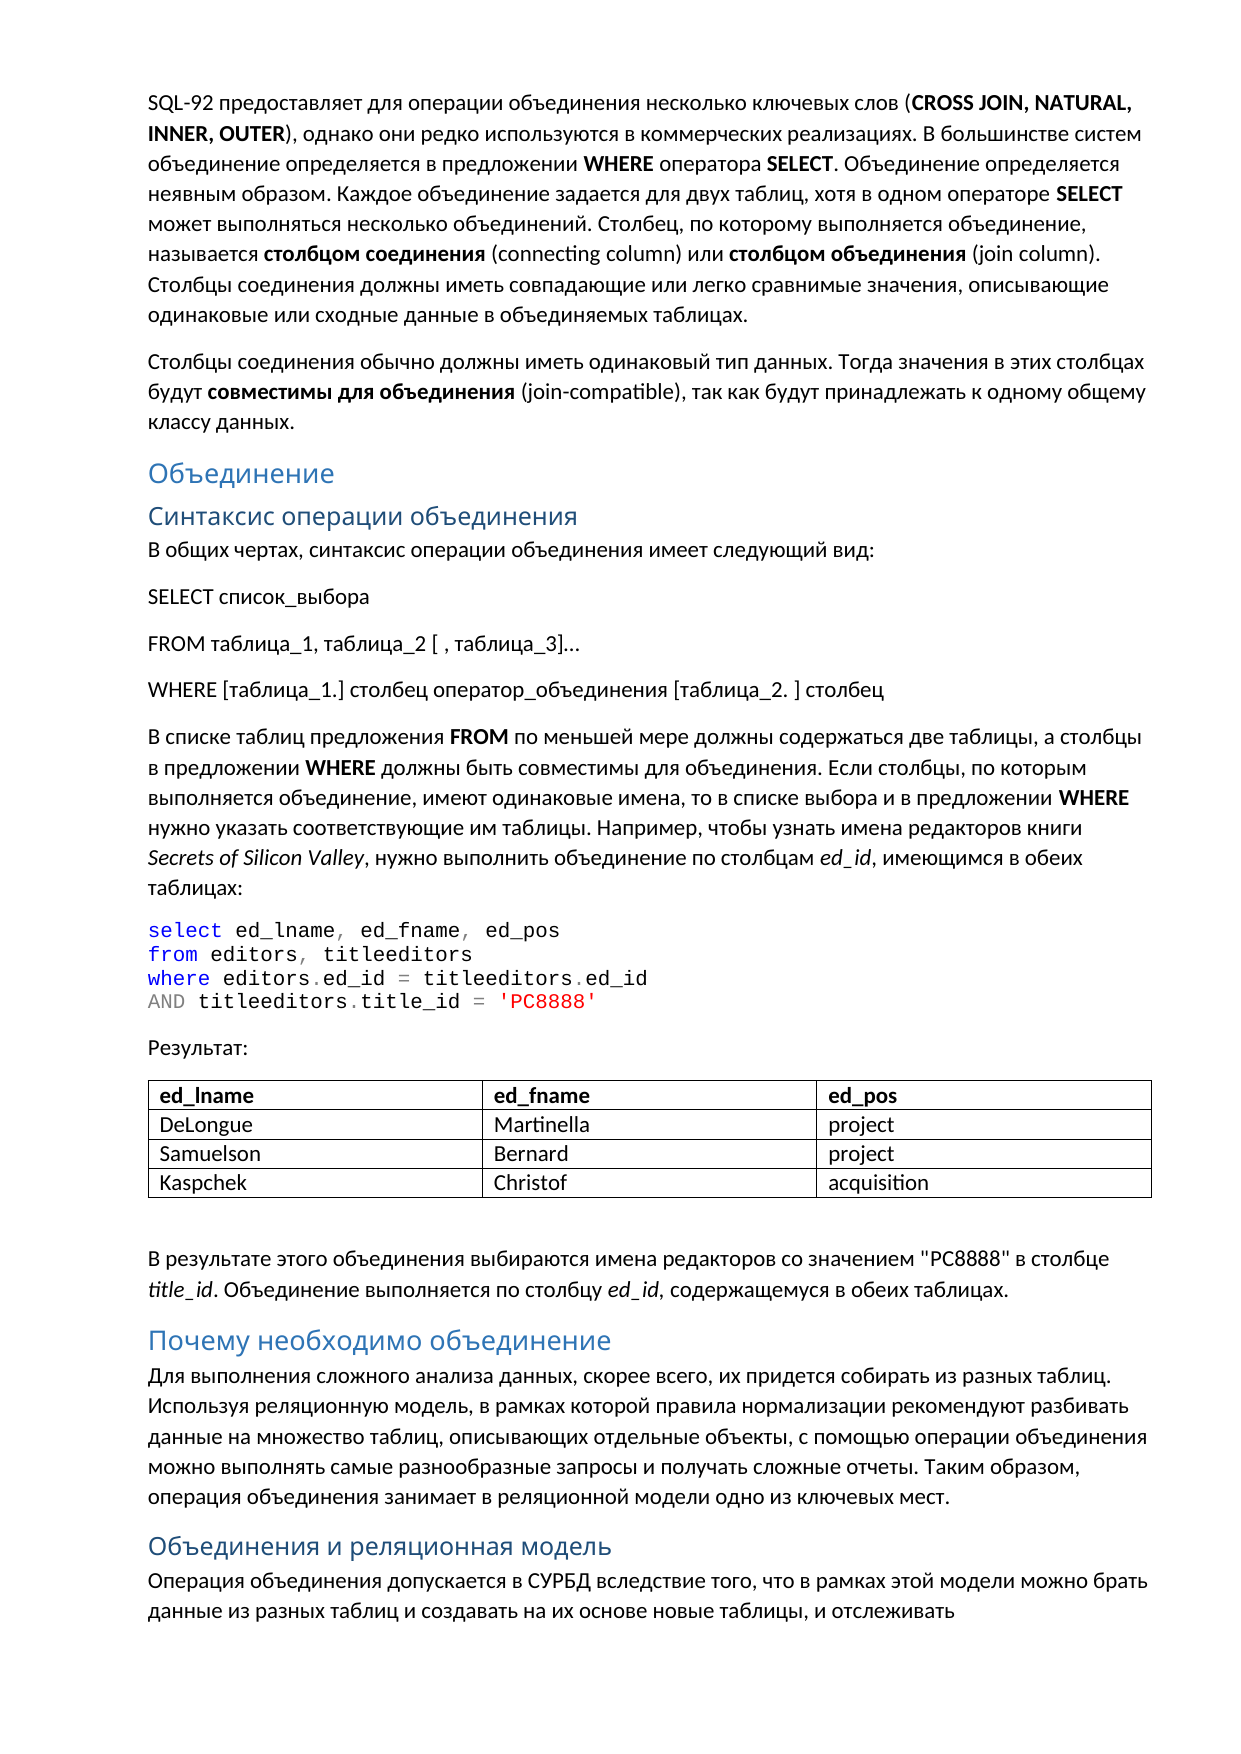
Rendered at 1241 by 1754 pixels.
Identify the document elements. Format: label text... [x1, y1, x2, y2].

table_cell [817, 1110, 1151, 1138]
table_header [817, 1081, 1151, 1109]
text Результат: [148, 1033, 1152, 1061]
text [148, 1566, 1152, 1624]
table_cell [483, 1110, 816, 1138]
text Для выполнения сложного анализа данных, скорее всего, их придется собирать из разных таблиц. Используя реляционную модель, в рамках которой правила нормализации рекомендуют разбивать данные на множество таблиц, описывающих отдельные объекты, с помощью операции объединения можно выполнять самые разнообразные запросы и получать сложные отчеты. Таким образом, операция объединения занимает в реляционной модели одно из ключевых мест. [148, 1361, 1152, 1510]
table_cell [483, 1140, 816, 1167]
text select ed_lname, ed_fname, ed_pos [148, 920, 1152, 944]
text SELECT список_выбора [148, 582, 1152, 610]
subtitle Объединение [148, 454, 1152, 491]
text AND titleeditors.title_id = 'PC8888' [148, 991, 1152, 1015]
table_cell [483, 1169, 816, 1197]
text SQL-92 предоставляет для операции объединения несколько ключевых слов (CROSS JOIN, NATURAL, INNER, OUTER), однако они редко используются в коммерческих реализациях. В большинстве систем объединение определяется в предложении WHERE оператора SELECT. Объединение определяется неявным образом. Каждое объединение задается для двух таблиц, хотя в одном операторе SELECT может выполняться несколько объединений. Столбец, по которому выполняется объединение, называется столбцом соединения (connecting column) или столбцом объединения (join column). Столбцы соединения должны иметь совпадающие или легко сравнимые значения, описывающие одинаковые или сходные данные в объединяемых таблицах. [148, 88, 1152, 328]
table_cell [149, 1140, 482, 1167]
text В результате этого объединения выбираются имена редакторов со значением "PC8888" в столбце title_id. Объединение выполняется по столбцу ed_id, содержащемуся в обеих таблицах. [148, 1244, 1152, 1303]
text Столбцы соединения обычно должны иметь одинаковый тип данных. Тогда значения в этих столбцах будут совместимы для объединения (join-compatible), так как будут принадлежать к одному общему классу данных. [148, 347, 1152, 435]
text WHERE [таблица_1.] столбец оператор_объединения [таблица_2. ] столбец [148, 676, 1152, 703]
text where editors.ed_id = titleeditors.ed_id [148, 968, 1152, 991]
subtitle Объединения и реляционная модель [148, 1529, 1152, 1563]
text FROM таблица_1, таблица_2 [ , таблица_3]… [148, 629, 1152, 657]
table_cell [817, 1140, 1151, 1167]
text from editors, titleeditors [148, 944, 1152, 968]
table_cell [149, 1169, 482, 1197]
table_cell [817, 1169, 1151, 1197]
subtitle Почему необходимо объединение [148, 1322, 1152, 1358]
subtitle Синтаксис операции объединения [148, 498, 1152, 532]
text В списке таблиц предложения FROM по меньшей мере должны содержаться две таблицы, а столбцы в предложении WHERE должны быть совместимы для объединения. Если столбцы, по которым выполняется объединение, имеют одинаковые имена, то в списке выбора и в предложении WHERE нужно указать соответствующие им таблицы. Например, чтобы узнать имена редакторов книги Secrets of Silicon Valley, нужно выполнить объединение по столбцам ed_id, имеющимся в обеих таблицах: [148, 722, 1152, 901]
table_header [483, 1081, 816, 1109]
text В общих чертах, синтаксис операции объединения имеет следующий вид: [148, 535, 1152, 563]
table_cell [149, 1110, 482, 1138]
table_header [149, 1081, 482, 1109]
